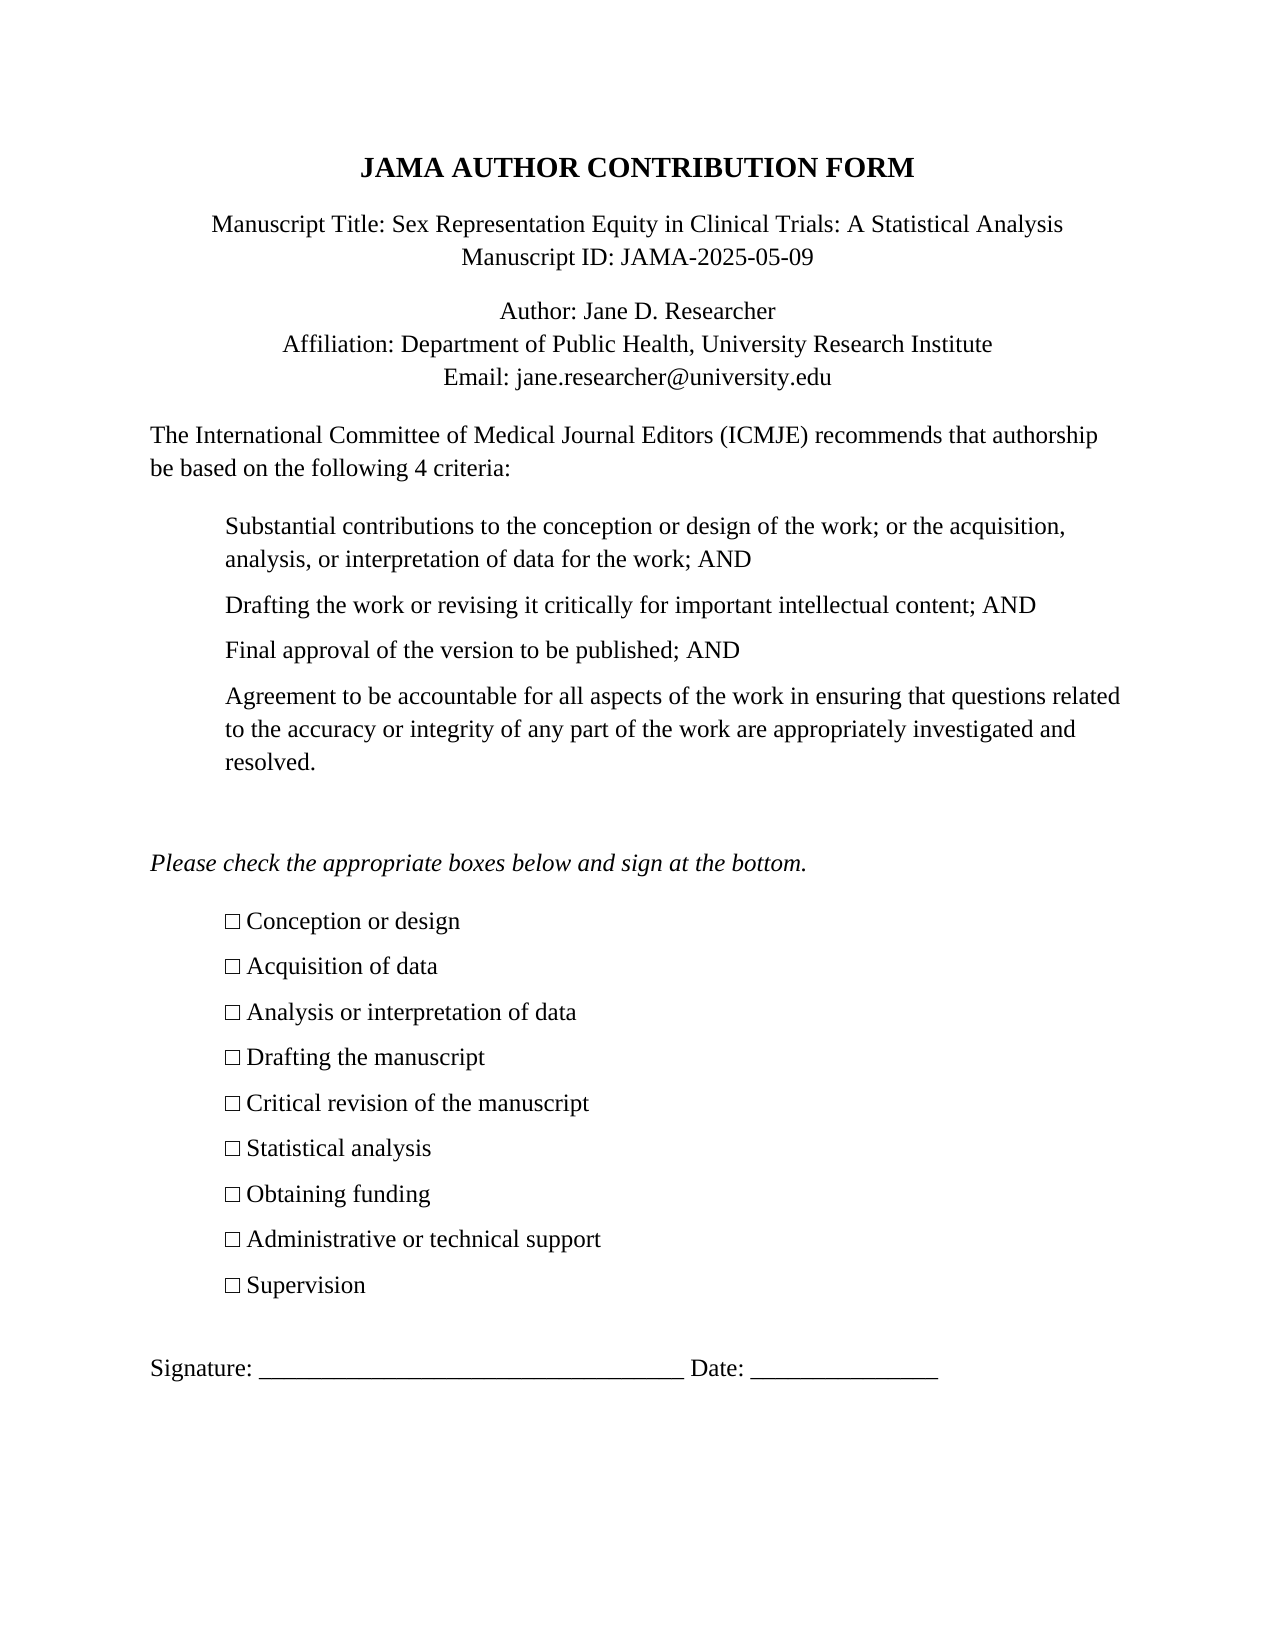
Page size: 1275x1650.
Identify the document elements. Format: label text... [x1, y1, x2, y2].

text □ Critical revision of the manuscript [225, 1088, 1125, 1117]
text Author: Jane D. Researcher Affiliation: Department of Public Health, University Research Institute Email: jane.researcher@university.edu [150, 296, 1125, 391]
text Manuscript Title: Sex Representation Equity in Clinical Trials: A Statistical Analysis Manuscript ID: JAMA-2025-05-09 [150, 209, 1125, 271]
text Agreement to be accountable for all aspects of the work in ensuring that questions related to the accuracy or integrity of any part of the work are appropriately investigated and resolved. [225, 681, 1125, 776]
text □ Acquisition of data [225, 951, 1125, 980]
text □ Statistical analysis [225, 1133, 1125, 1162]
text □ Obtaining funding [225, 1179, 1125, 1208]
text The International Committee of Medical Journal Editors (ICMJE) recommends that authorship be based on the following 4 criteria: [150, 420, 1125, 482]
text □ Supervision [225, 1270, 1125, 1299]
text Signature: __________________________________ Date: _______________ [150, 1353, 1125, 1382]
text □ Analysis or interpretation of data [225, 997, 1125, 1026]
text Please check the appropriate boxes below and sign at the bottom. [150, 848, 1125, 876]
text Drafting the work or revising it critically for important intellectual content; AND [225, 590, 1125, 619]
text □ Drafting the manuscript [225, 1042, 1125, 1071]
text □ Conception or design [225, 906, 1125, 934]
text JAMA AUTHOR CONTRIBUTION FORM [150, 150, 1125, 183]
text □ Administrative or technical support [225, 1224, 1125, 1253]
text Final approval of the version to be published; AND [225, 635, 1125, 664]
text Substantial contributions to the conception or design of the work; or the acquisition, analysis, or interpretation of data for the work; AND [225, 511, 1125, 573]
